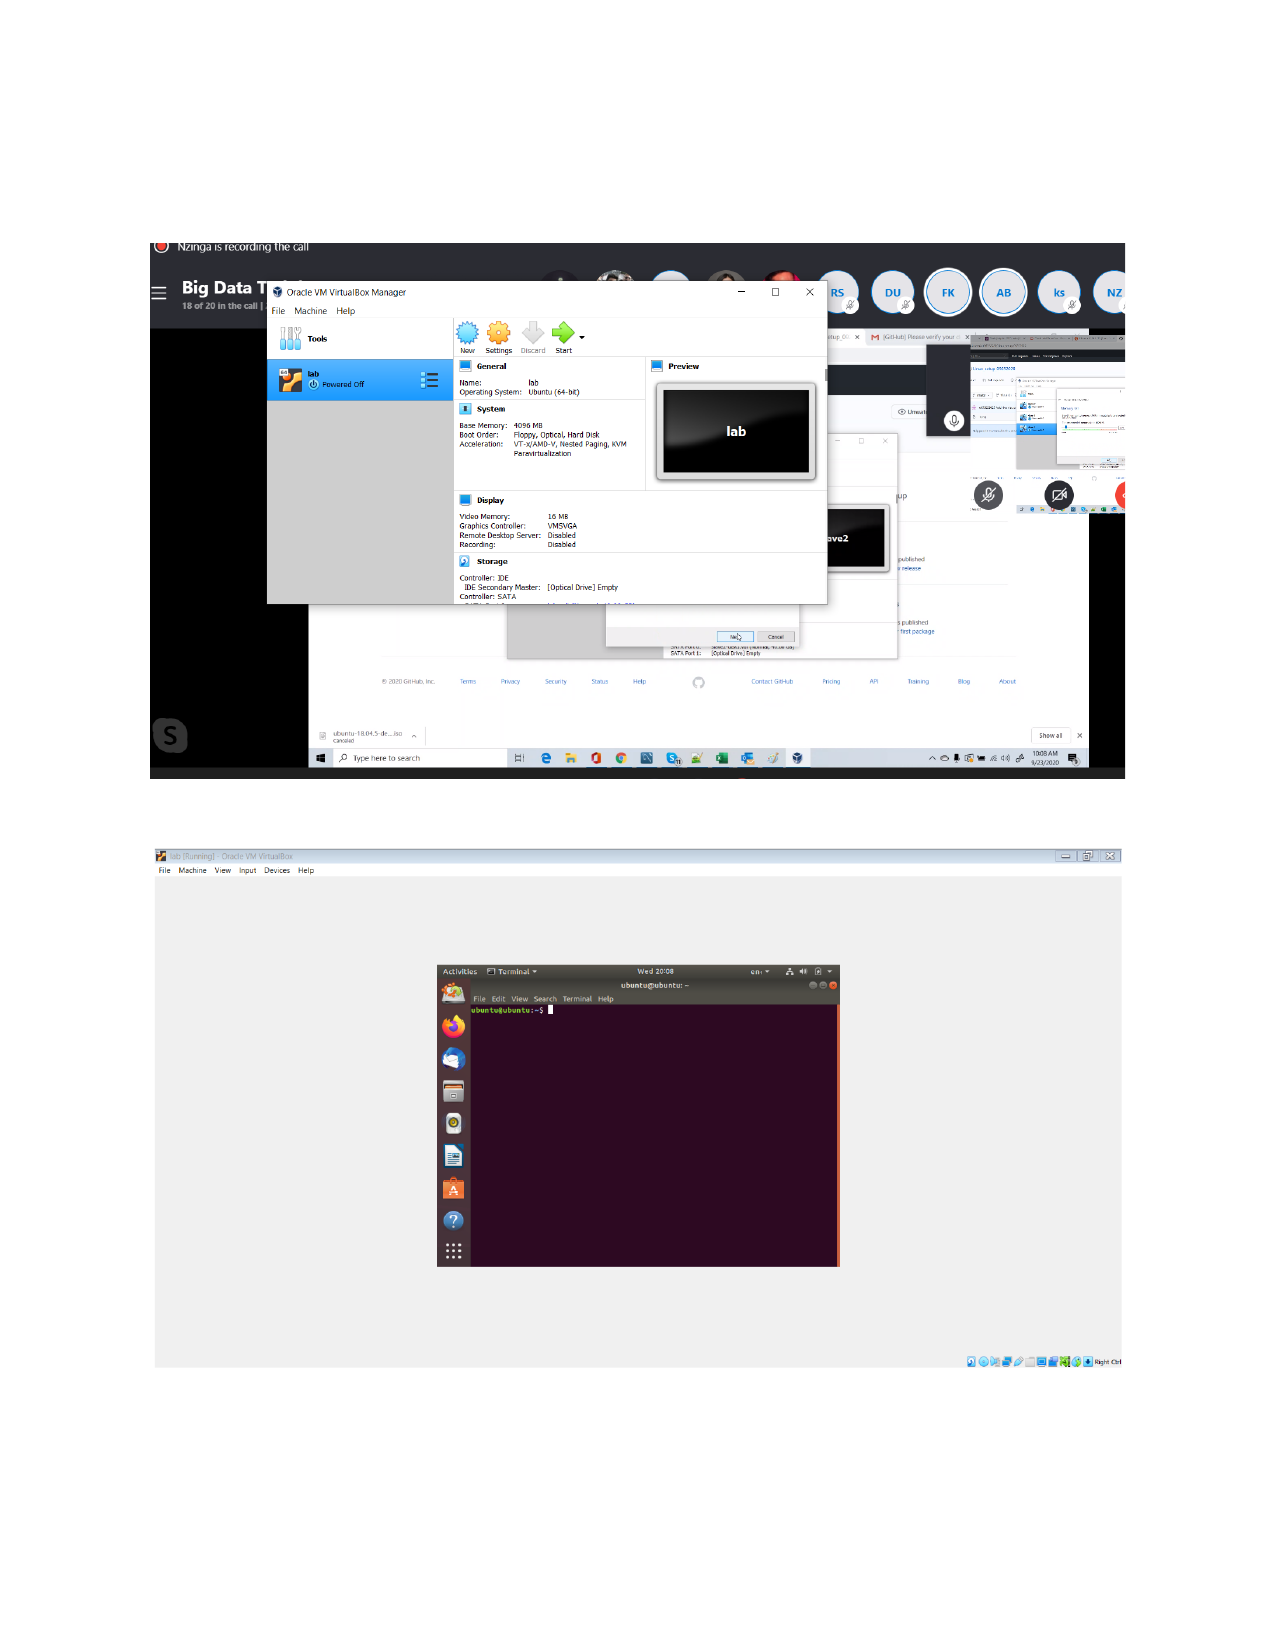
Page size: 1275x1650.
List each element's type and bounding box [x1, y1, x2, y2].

picture [150, 844, 1125, 1372]
